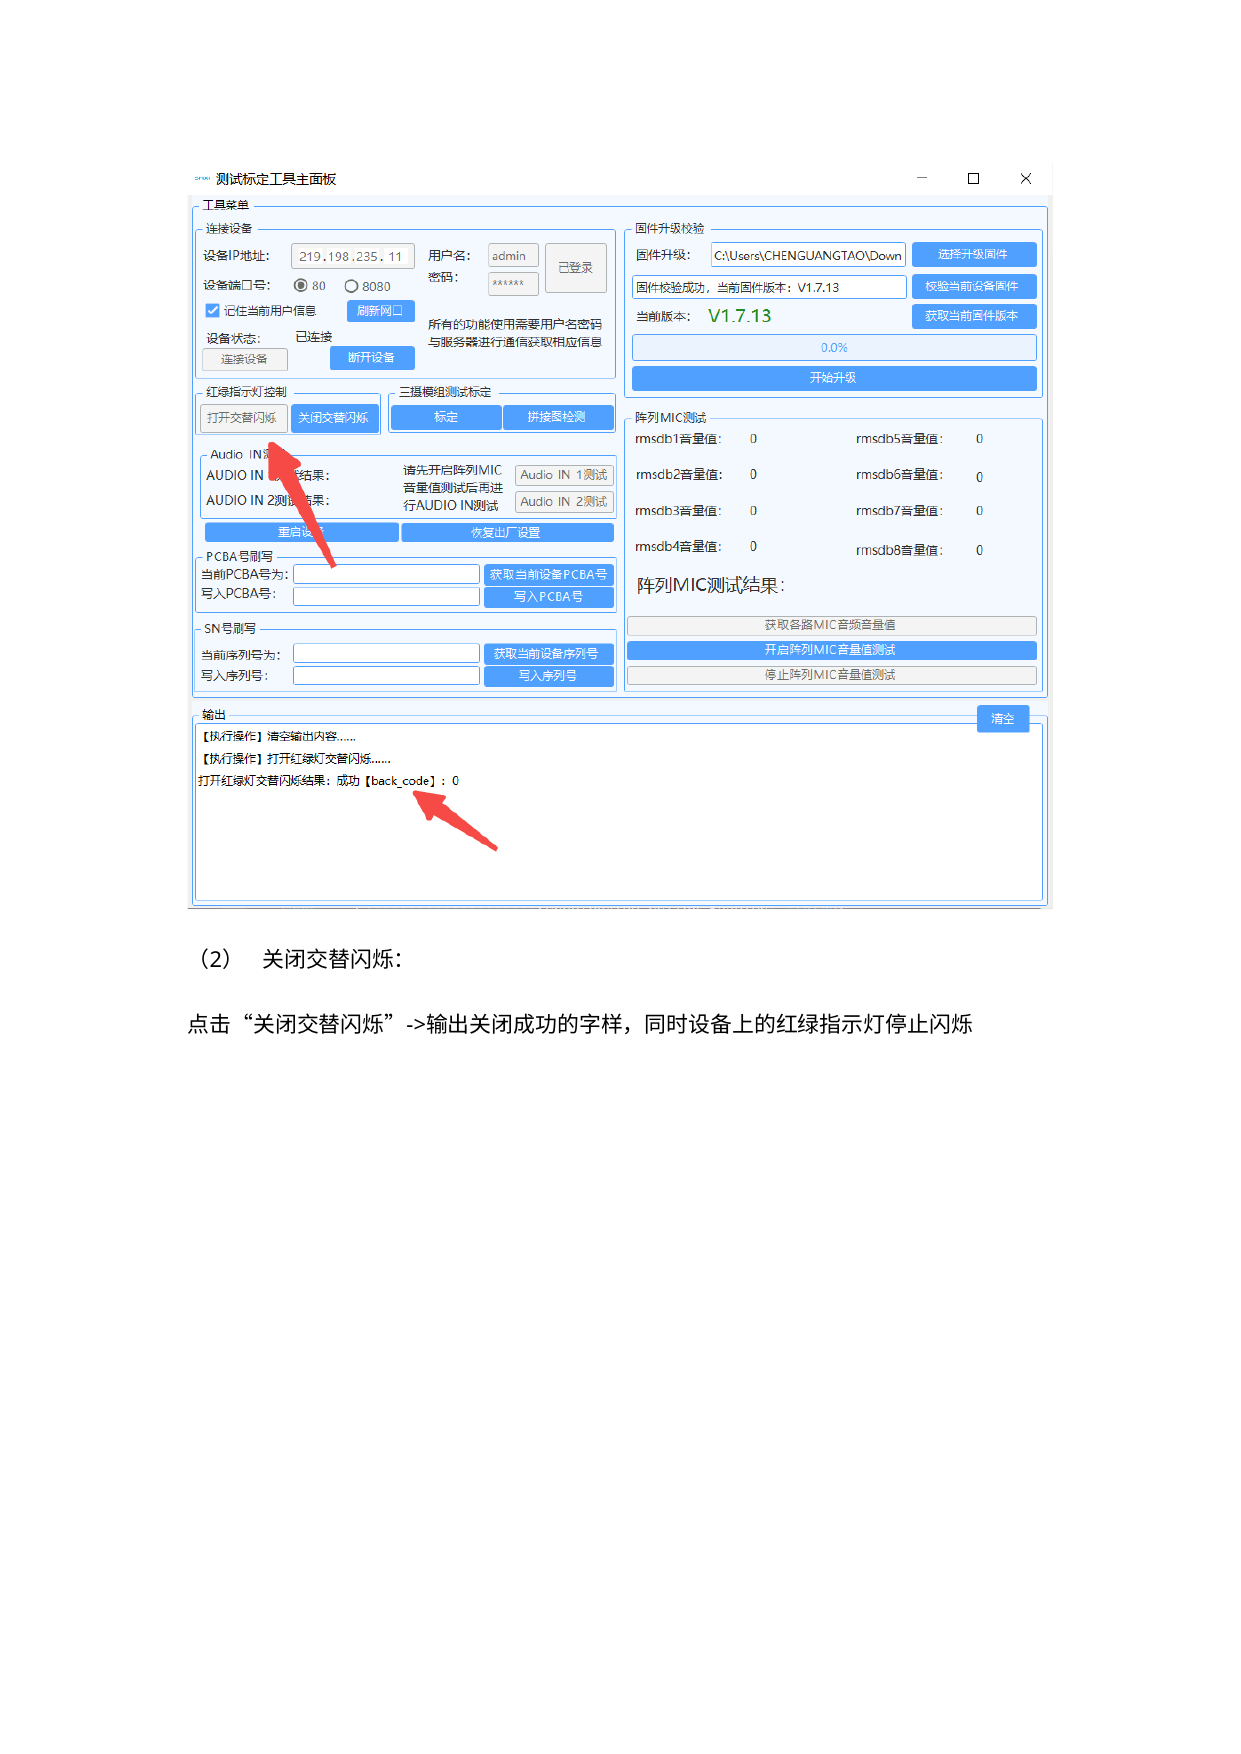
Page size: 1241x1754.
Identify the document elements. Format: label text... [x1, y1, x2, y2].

picture [187, 162, 1053, 909]
text 点击“关闭交替闪烁”->输出关闭成功的字样，同时设备上的红绿指示灯停止闪烁 [187, 974, 1053, 1039]
list 关闭交替闪烁： [187, 942, 1053, 974]
